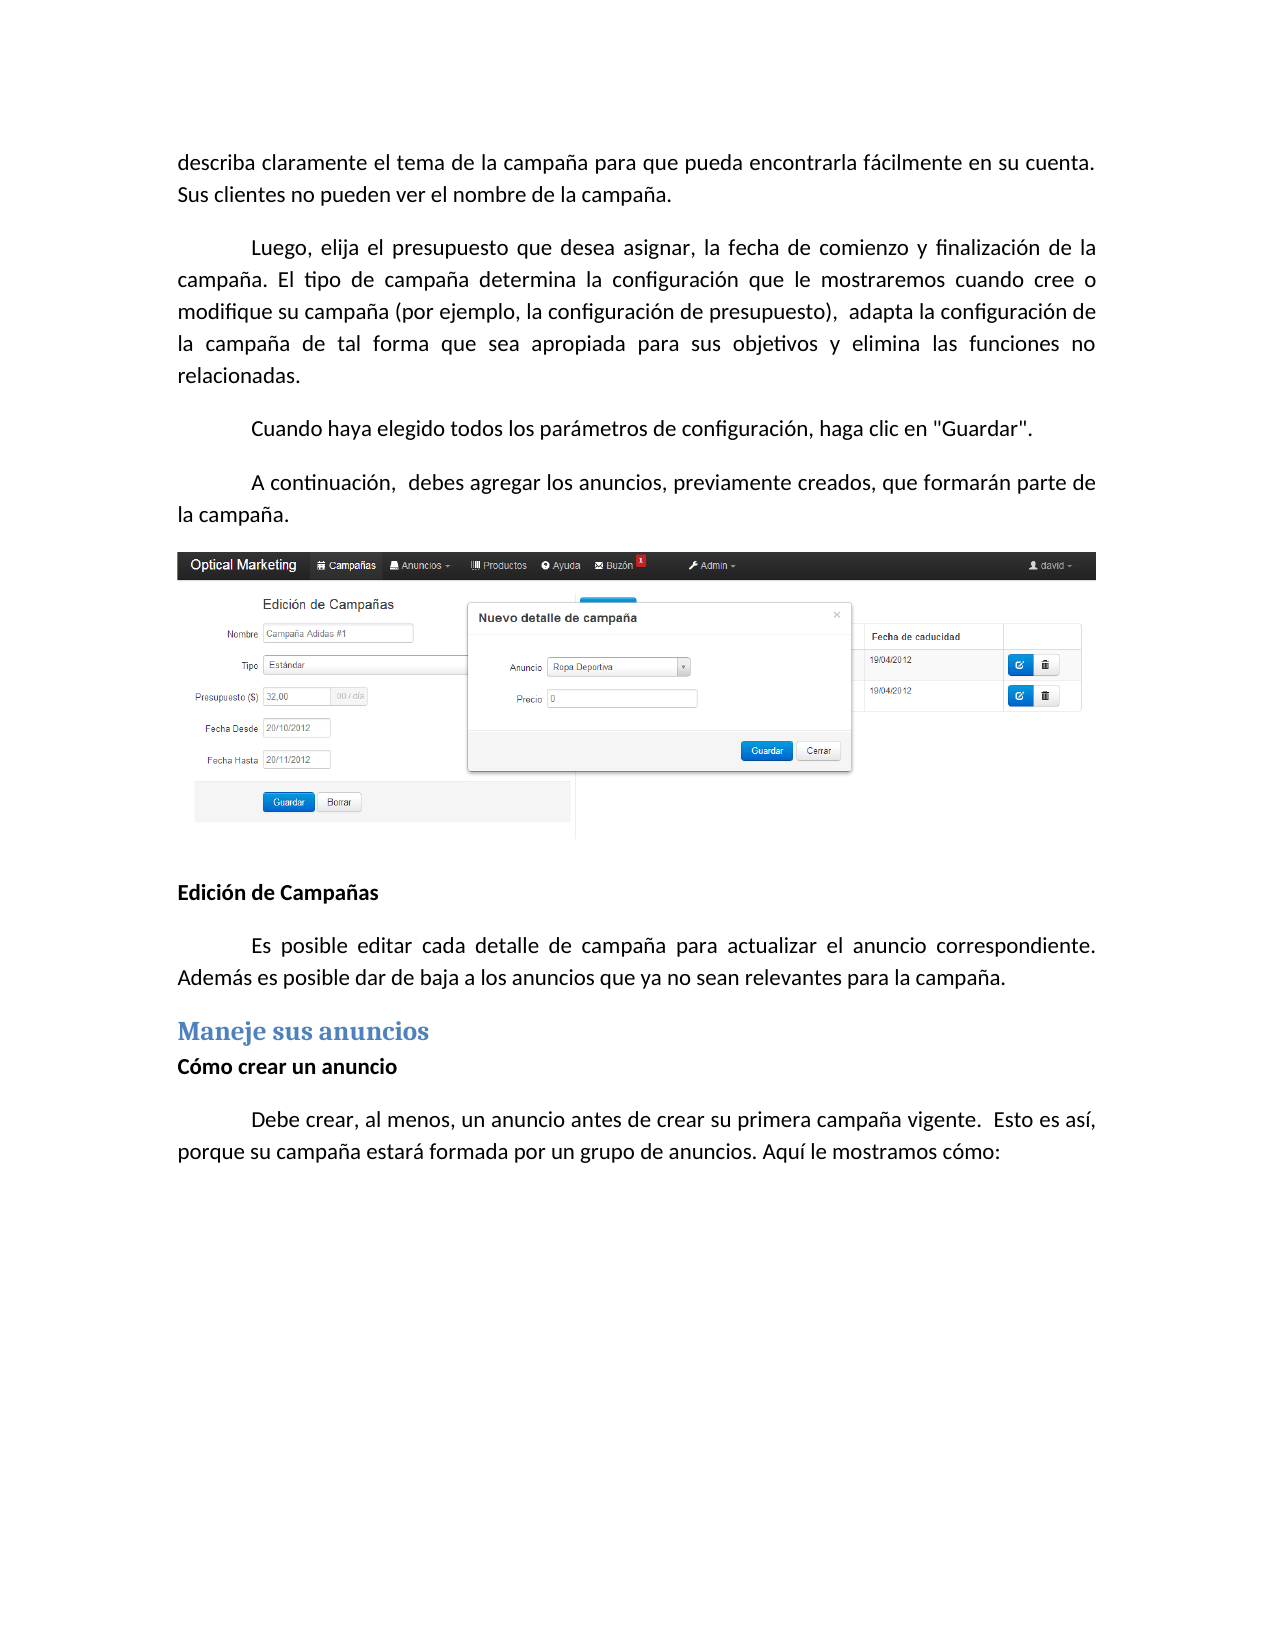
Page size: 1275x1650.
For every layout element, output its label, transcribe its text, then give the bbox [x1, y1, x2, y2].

text Es posible editar cada detalle de campaña para actualizar el anuncio correspondiente. Además es posible dar de baja a los anuncios que ya no sean relevantes para la campaña. [177, 931, 1098, 991]
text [177, 148, 1098, 208]
text Cómo crear un anuncio [177, 1052, 1098, 1080]
text A continuación, debes agregar los anuncios, previamente creados, que formarán parte de la campaña. [177, 468, 1098, 528]
text Edición de Campañas [177, 878, 1098, 906]
text Cuando haya elegido todos los parámetros de configuración, haga clic en "Guardar". [177, 414, 1098, 443]
picture [177, 552, 1096, 853]
text Luego, elija el presupuesto que desea asignar, la fecha de comienzo y finalización de la campaña. El tipo de campaña determina la configuración que le mostraremos cuando cree o modifique su campaña (por ejemplo, la configuración de presupuesto), adapta la configuración de la campaña de tal forma que sea apropiada para sus objetivos y elimina las funciones no relacionadas. [177, 233, 1098, 389]
subtitle Maneje sus anuncios [177, 1016, 1098, 1047]
text Debe crear, al menos, un anuncio antes de crear su primera campaña vigente. Esto es así, porque su campaña estará formada por un grupo de anuncios. Aquí le mostramos cómo: [177, 1105, 1098, 1165]
